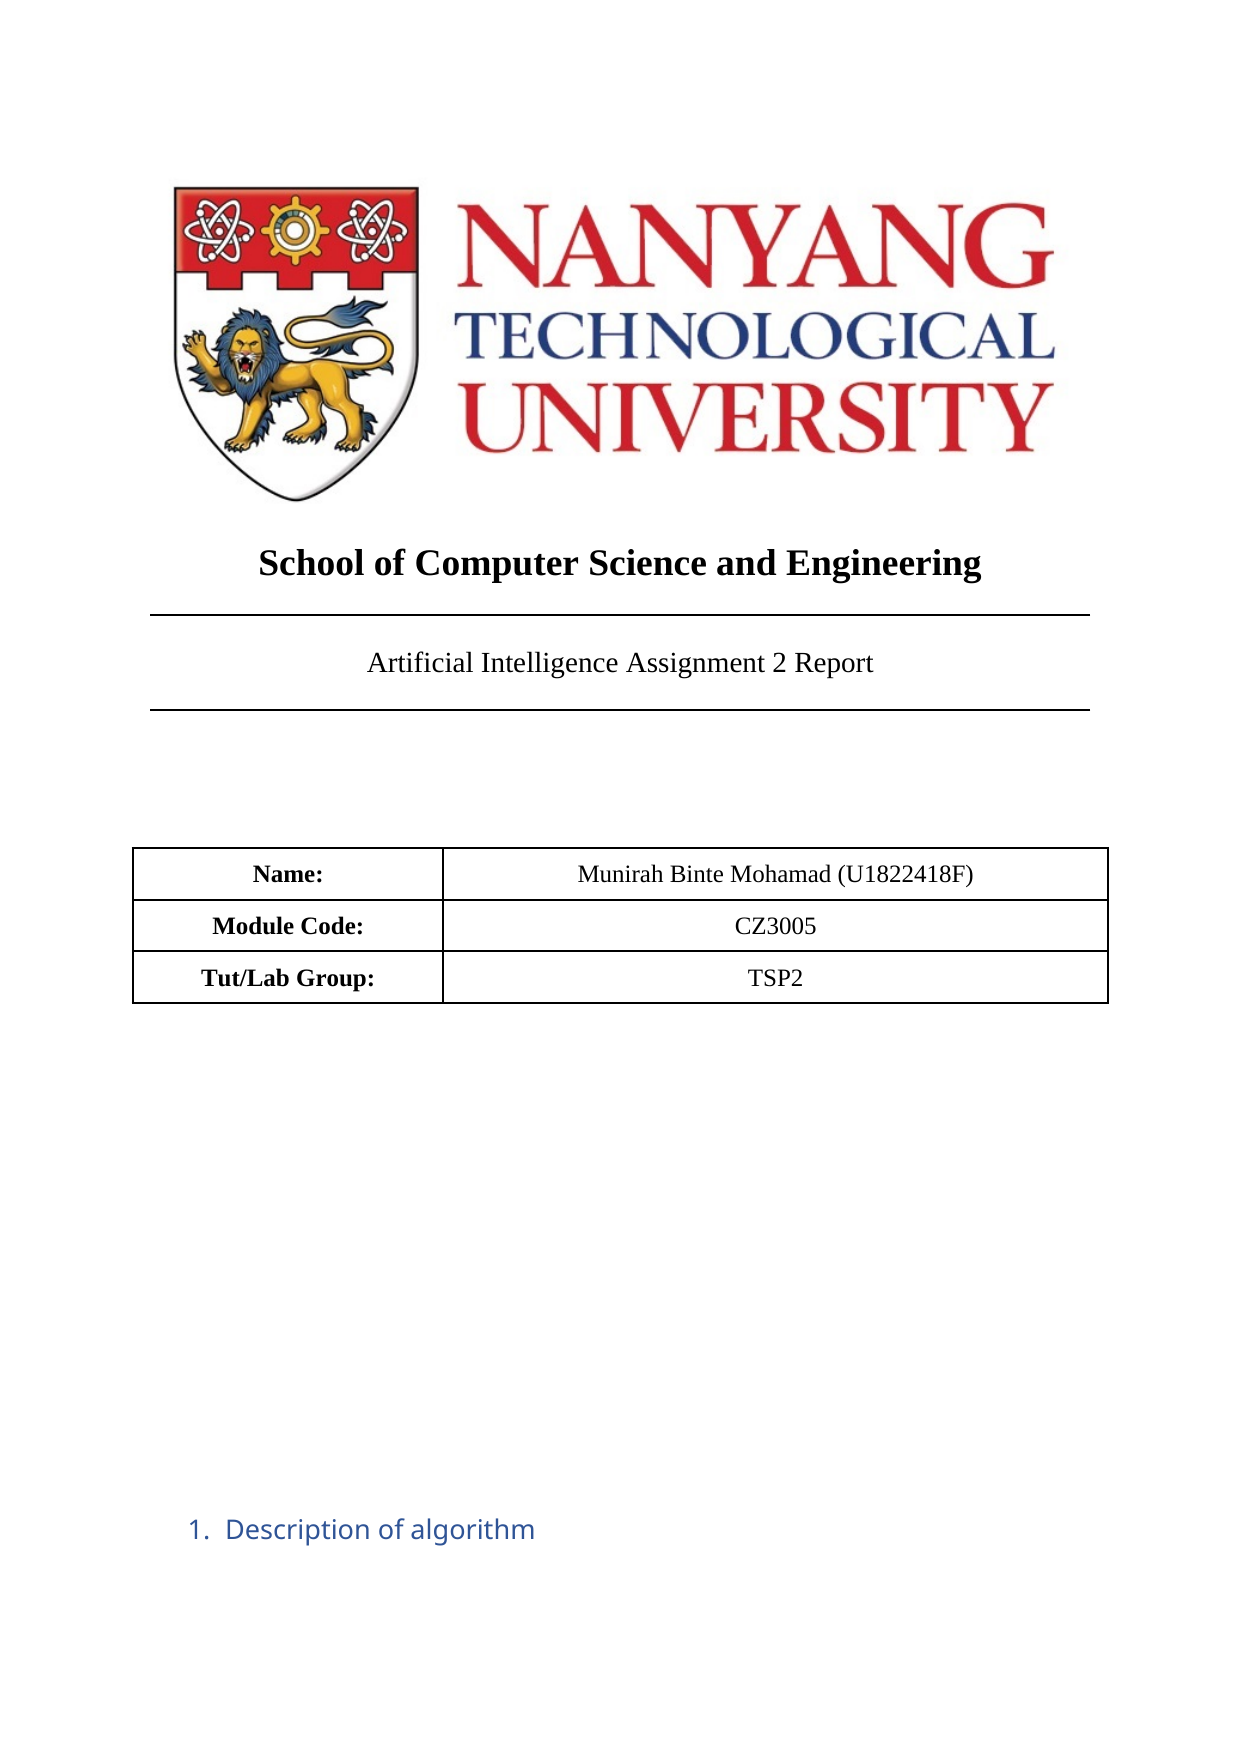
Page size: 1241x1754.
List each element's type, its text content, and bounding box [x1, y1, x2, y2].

table_cell Module Code: [134, 901, 442, 950]
picture [150, 150, 1091, 512]
text Artificial Intelligence Assignment 2 Report [150, 645, 1090, 678]
table_cell CZ3005 [444, 901, 1107, 950]
table_header Munirah Binte Mohamad (U1822418F) [444, 849, 1107, 898]
subtitle Description of algorithm [187, 1510, 1090, 1547]
table_header Name: [134, 849, 442, 898]
table_cell Tut/Lab Group: [134, 952, 442, 1002]
table_cell TSP2 [444, 952, 1107, 1002]
text School of Computer Science and Engineering [150, 540, 1090, 583]
